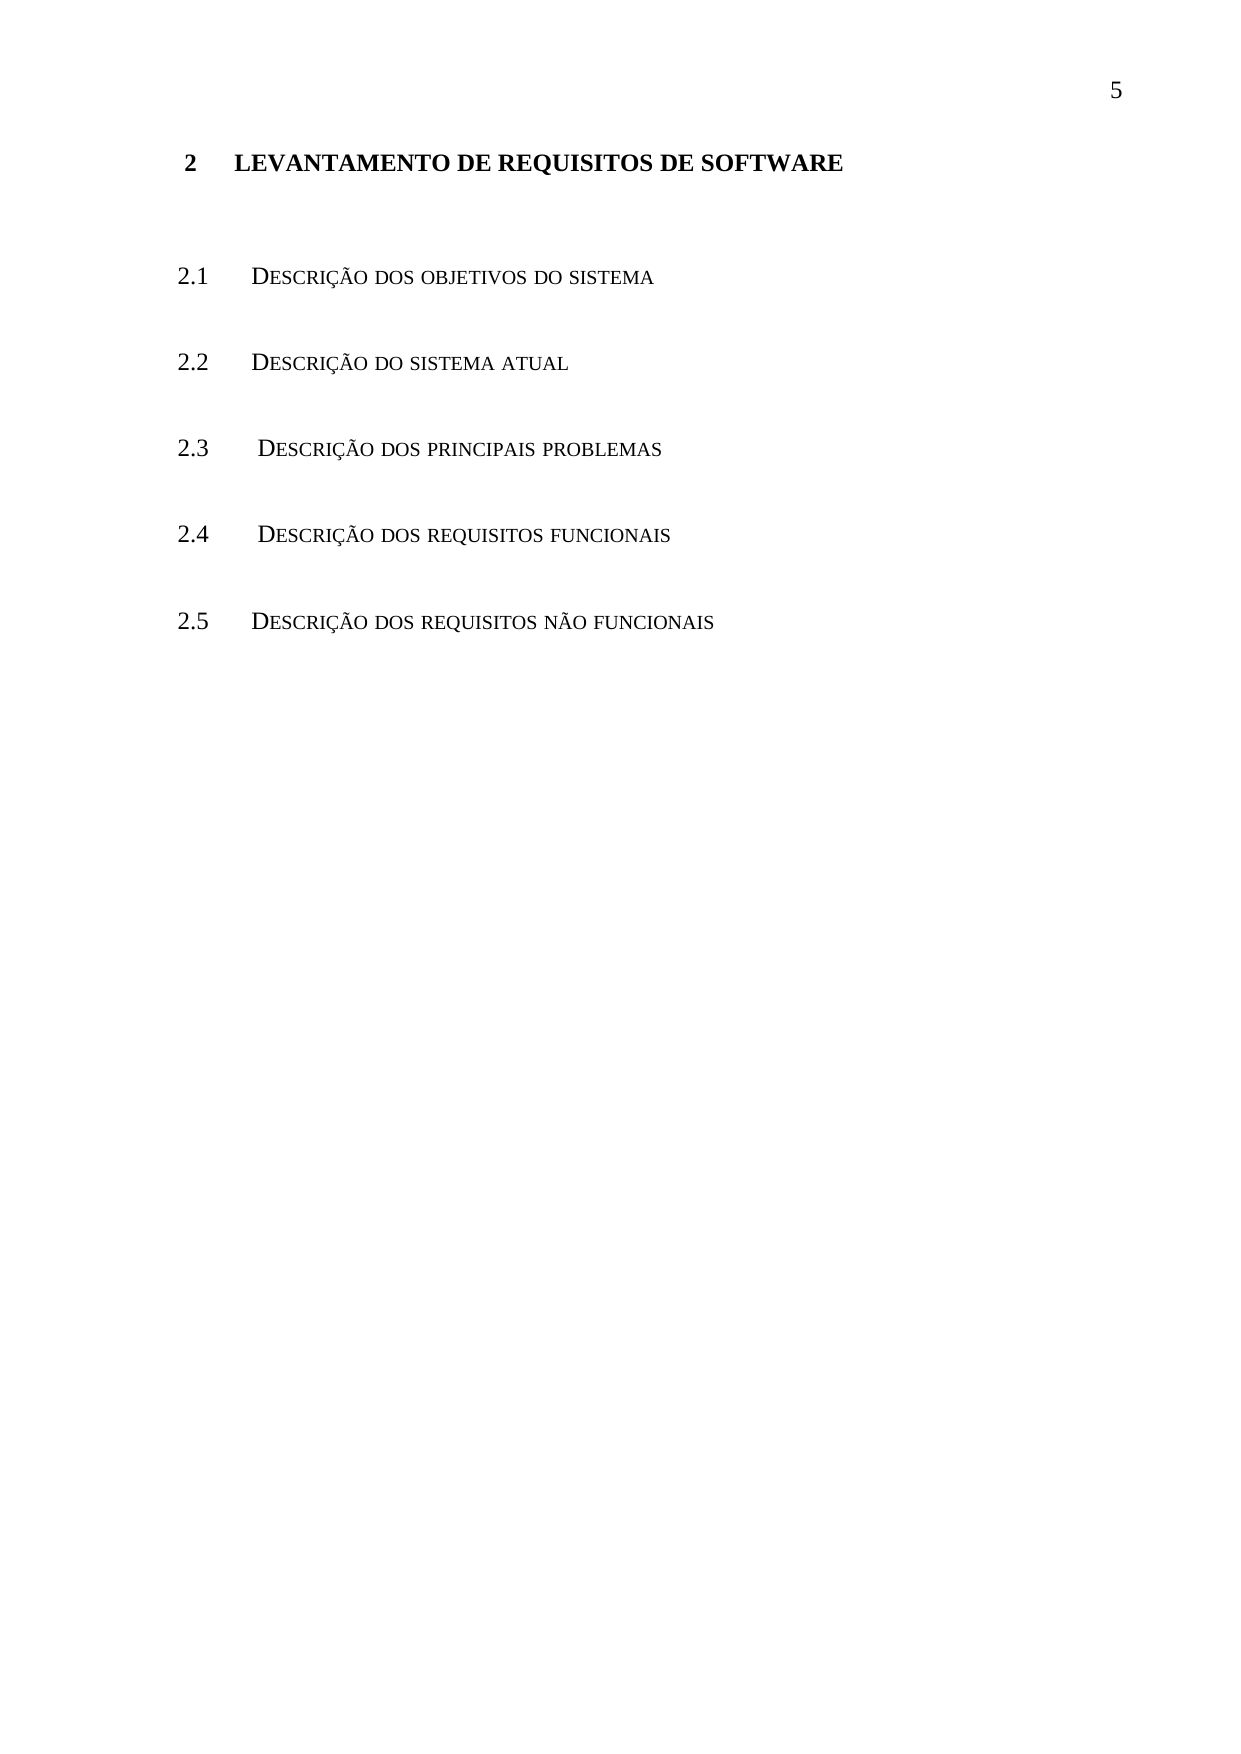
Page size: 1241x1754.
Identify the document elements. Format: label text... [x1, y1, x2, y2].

subtitle LEVANTAMENTO DE REQUISITOS DE SOFTWARE [184, 148, 1122, 176]
subtitle Descrição dos objetivos do sistema [177, 261, 1122, 289]
subtitle Descrição dos requisitos não funcionais [177, 606, 1122, 634]
subtitle Descrição dos requisitos funcionais [177, 519, 1122, 548]
subtitle Descrição do sistema atual [177, 347, 1122, 376]
subtitle Descrição dos principais problemas [177, 433, 1122, 462]
